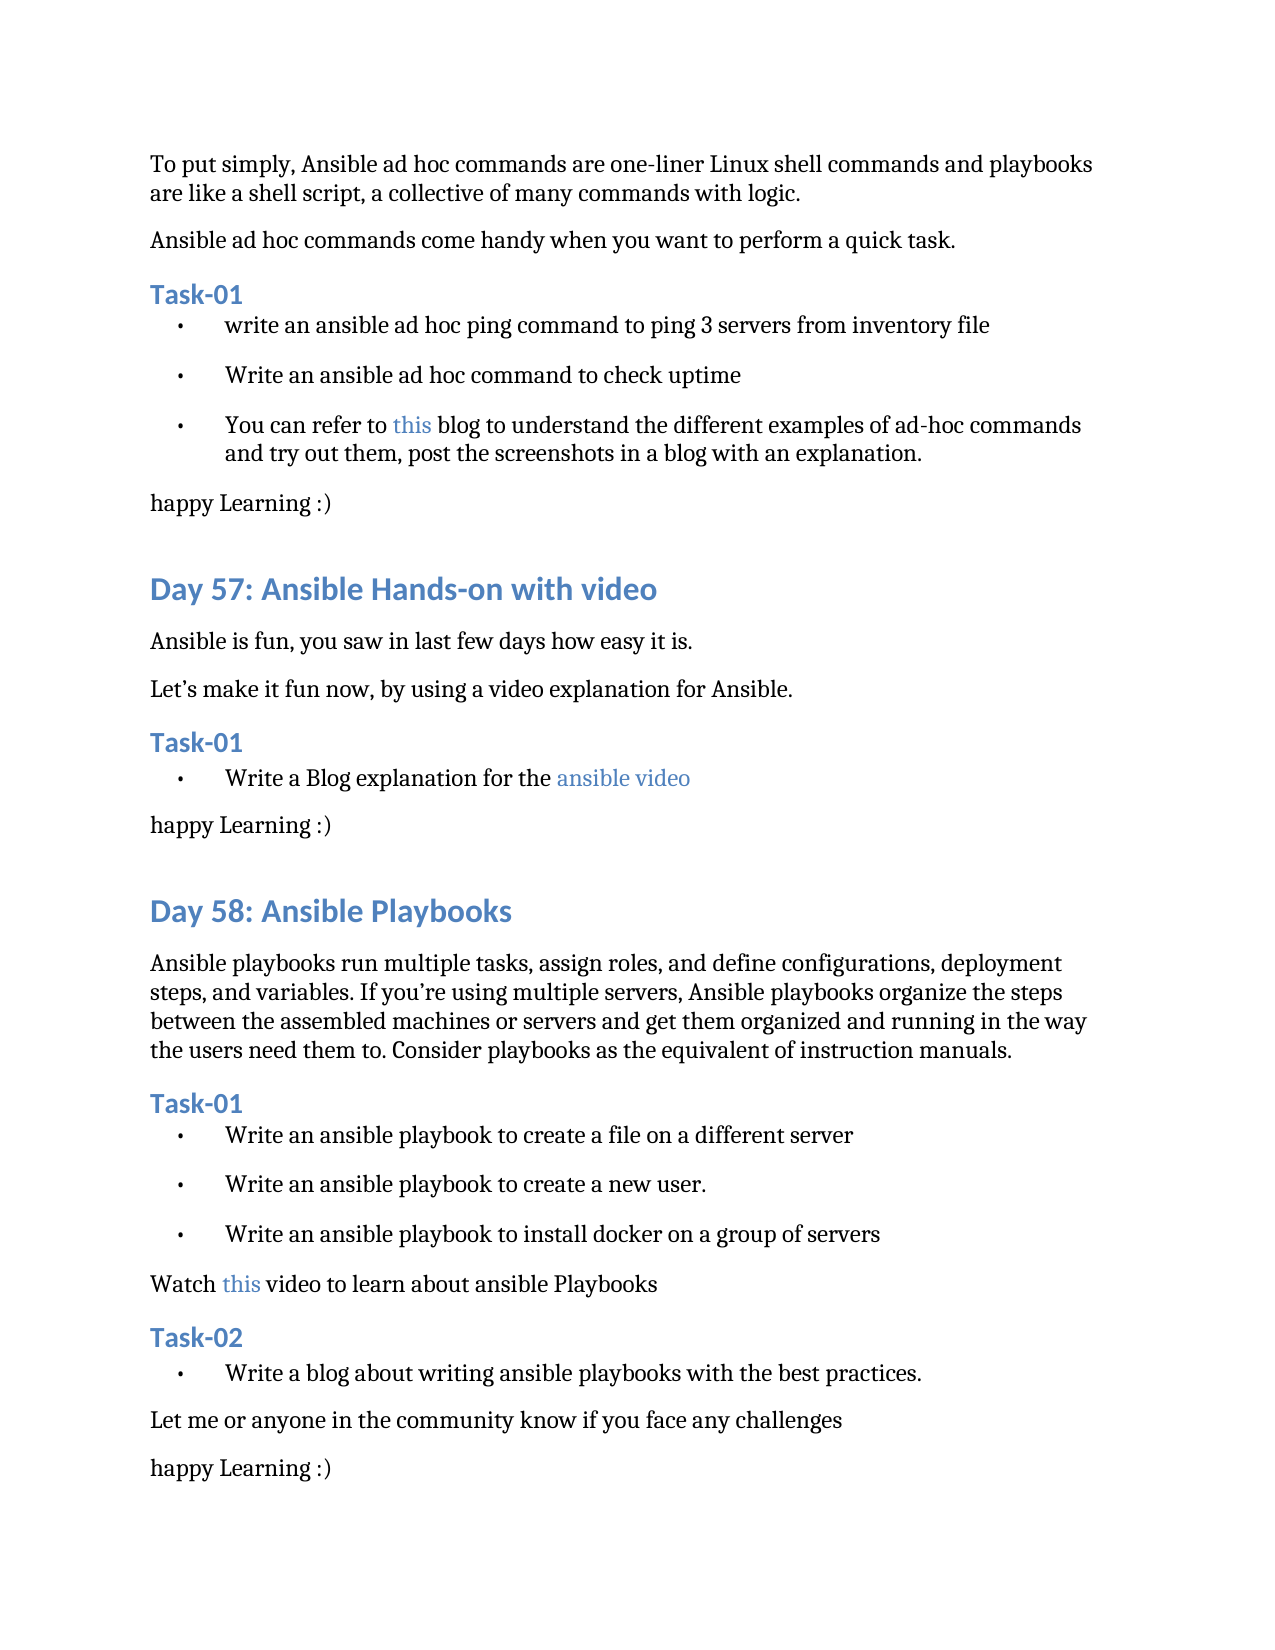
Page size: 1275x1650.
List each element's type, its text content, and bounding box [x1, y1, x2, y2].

text happy Learning :) [150, 1453, 1125, 1482]
list You can refer to this blog to understand the different examples of ad-hoc commands and try out them, post the screenshots in a blog with an explanation. [175, 411, 1125, 468]
text happy Learning :) [150, 489, 1125, 518]
list Write an ansible playbook to create a file on a different server [175, 1121, 1125, 1149]
list write an ansible ad hoc ping command to ping 3 servers from inventory file [175, 311, 1125, 340]
list Write a blog about writing ansible playbooks with the best practices. [175, 1358, 1125, 1387]
text Let’s make it fun now, by using a video explanation for Ansible. [150, 675, 1125, 703]
subtitle Day 57: Ansible Hands-on with video [150, 568, 1125, 608]
subtitle Task-01 [150, 724, 1125, 760]
list Write a Blog explanation for the ansible video [175, 764, 1125, 792]
text Ansible ad hoc commands come handy when you want to perform a quick task. [150, 226, 1125, 255]
list Write an ansible playbook to install docker on a group of servers [175, 1220, 1125, 1249]
subtitle Day 58: Ansible Playbooks [150, 890, 1125, 931]
subtitle Task-02 [150, 1319, 1125, 1355]
text Watch this video to learn about ansible Playbooks [150, 1269, 1125, 1298]
subtitle Task-01 [150, 276, 1125, 311]
subtitle Task-01 [150, 1085, 1125, 1121]
list Write an ansible ad hoc command to check uptime [175, 361, 1125, 390]
text happy Learning :) [150, 811, 1125, 840]
text Let me or anyone in the community know if you face any challenges [150, 1406, 1125, 1435]
list Write an ansible playbook to create a new user. [175, 1170, 1125, 1199]
text Ansible playbooks run multiple tasks, assign roles, and define configurations, deployment steps, and variables. If you’re using multiple servers, Ansible playbooks organize the steps between the assembled machines or servers and get them organized and running in the way the users need them to. Consider playbooks as the equivalent of instruction manuals. [150, 949, 1125, 1064]
text To put simply, Ansible ad hoc commands are one-liner Linux shell commands and playbooks are like a shell script, a collective of many commands with logic. [150, 150, 1125, 207]
text Ansible is fun, you saw in last few days how easy it is. [150, 627, 1125, 656]
